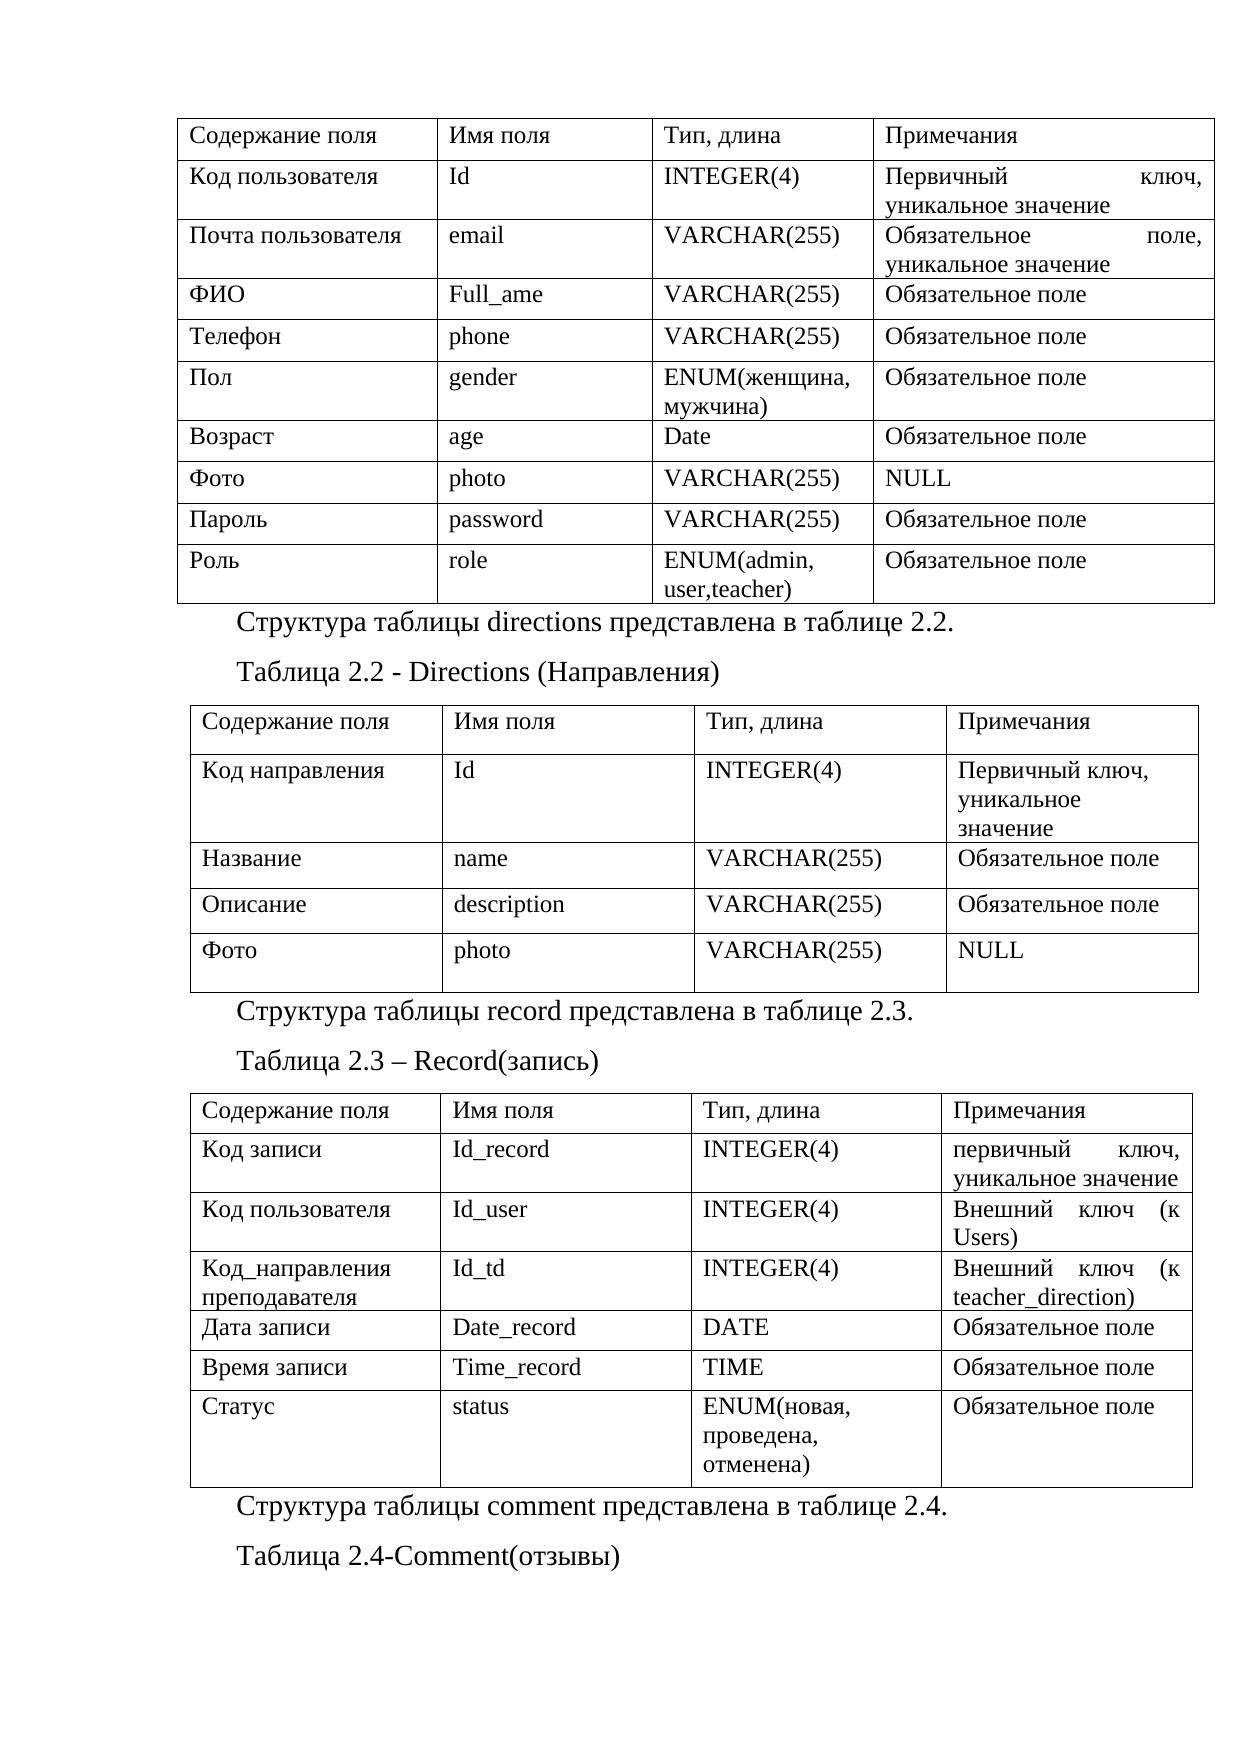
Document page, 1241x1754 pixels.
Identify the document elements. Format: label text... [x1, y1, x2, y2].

table_cell VARCHAR(255) [653, 462, 873, 502]
table_cell Почта пользователя [178, 220, 437, 278]
table_cell Телефон [178, 320, 437, 361]
table_cell phone [438, 320, 652, 361]
table_cell DATE [692, 1311, 941, 1350]
table_cell INTEGER(4) [695, 755, 946, 842]
table_cell Id_td [441, 1252, 691, 1310]
table_cell INTEGER(4) [692, 1193, 941, 1251]
table_cell VARCHAR(255) [695, 843, 946, 887]
text Структура таблицы comment представлена в таблице 2.4. [177, 1488, 1181, 1522]
table_header Содержание поля [191, 706, 442, 754]
table_cell VARCHAR(255) [653, 504, 873, 544]
table_header Имя поля [438, 119, 652, 159]
table_cell VARCHAR(255) [653, 279, 873, 319]
table_cell ENUM(admin, user,teacher) [653, 545, 873, 603]
table_cell Обязательное поле [874, 504, 1214, 544]
table_cell password [438, 504, 652, 544]
table_cell Обязательное поле [947, 889, 1198, 933]
table_header Имя поля [441, 1094, 691, 1133]
table_cell email [438, 220, 652, 278]
table_cell Фото [178, 462, 437, 502]
table_cell Код пользователя [178, 161, 437, 219]
table_cell role [438, 545, 652, 603]
table_cell NULL [874, 462, 1214, 502]
table_cell Код записи [191, 1134, 440, 1192]
table_cell Внешний ключ (к Users) [942, 1193, 1192, 1251]
table_header Содержание поля [191, 1094, 440, 1133]
table_cell Внешний ключ (к teacher_direction) [942, 1252, 1192, 1310]
table_cell Обязательное поле, уникальное значение [874, 220, 1214, 278]
table_cell VARCHAR(255) [695, 889, 946, 933]
table_cell Статус [191, 1391, 440, 1487]
text Таблица 2.4-Comment(отзывы) [177, 1538, 1181, 1572]
table_cell Date [653, 421, 873, 461]
table_cell VARCHAR(255) [653, 220, 873, 278]
table_cell Full_ame [438, 279, 652, 319]
table_cell Описание [191, 889, 442, 933]
table_cell INTEGER(4) [692, 1134, 941, 1192]
table_cell Пароль [178, 504, 437, 544]
table_cell Id_record [441, 1134, 691, 1192]
table_cell Первичный ключ, уникальное значение [874, 161, 1214, 219]
table_cell Обязательное поле [874, 421, 1214, 461]
table_cell Id_user [441, 1193, 691, 1251]
table_cell Обязательное поле [874, 362, 1214, 420]
table_cell Id [438, 161, 652, 219]
table_cell ФИО [178, 279, 437, 319]
table_cell Обязательное поле [942, 1351, 1192, 1390]
table_cell Пол [178, 362, 437, 420]
table_cell Time_record [441, 1351, 691, 1390]
table_cell Обязательное поле [874, 320, 1214, 361]
table_cell Обязательное поле [942, 1391, 1192, 1487]
table_cell Код_направления преподавателя [191, 1252, 440, 1310]
table_cell gender [438, 362, 652, 420]
table_cell Время записи [191, 1351, 440, 1390]
table_cell TIME [692, 1351, 941, 1390]
table_cell ENUM(женщина, мужчина) [653, 362, 873, 420]
table_cell первичный ключ, уникальное значение [942, 1134, 1192, 1192]
table_cell Обязательное поле [874, 545, 1214, 603]
table_cell INTEGER(4) [692, 1252, 941, 1310]
table_cell Роль [178, 545, 437, 603]
table_header Тип, длина [692, 1094, 941, 1133]
table_header Тип, длина [695, 706, 946, 754]
table_cell Фото [191, 934, 442, 992]
table_cell photo [443, 934, 694, 992]
table_header Примечания [874, 119, 1214, 159]
text Структура таблицы directions представлена в таблице 2.2. [177, 604, 1181, 637]
table_cell Возраст [178, 421, 437, 461]
table_cell Код пользователя [191, 1193, 440, 1251]
table_cell status [441, 1391, 691, 1487]
table_header Тип, длина [653, 119, 873, 159]
text Таблица 2.3 – Record(запись) [177, 1043, 1181, 1076]
text Структура таблицы record представлена в таблице 2.3. [177, 993, 1181, 1026]
table_cell Обязательное поле [942, 1311, 1192, 1350]
table_cell Date_record [441, 1311, 691, 1350]
table_cell Код направления [191, 755, 442, 842]
table_header Имя поля [443, 706, 694, 754]
table_cell age [438, 421, 652, 461]
table_cell VARCHAR(255) [695, 934, 946, 992]
table_cell Обязательное поле [947, 843, 1198, 887]
text Таблица 2.2 - Directions (Направления) [177, 654, 1181, 688]
table_cell INTEGER(4) [653, 161, 873, 219]
table_cell Id [443, 755, 694, 842]
table_cell Первичный ключ, уникальное значение [947, 755, 1198, 842]
table_cell description [443, 889, 694, 933]
table_cell ENUM(новая, проведена, отменена) [692, 1391, 941, 1487]
table_cell Дата записи [191, 1311, 440, 1350]
table_header Содержание поля [178, 119, 437, 159]
table_cell Название [191, 843, 442, 887]
table_cell photo [438, 462, 652, 502]
table_cell VARCHAR(255) [653, 320, 873, 361]
table_header Примечания [947, 706, 1198, 754]
table_cell NULL [947, 934, 1198, 992]
table_header Примечания [942, 1094, 1192, 1133]
table_cell name [443, 843, 694, 887]
table_cell Обязательное поле [874, 279, 1214, 319]
